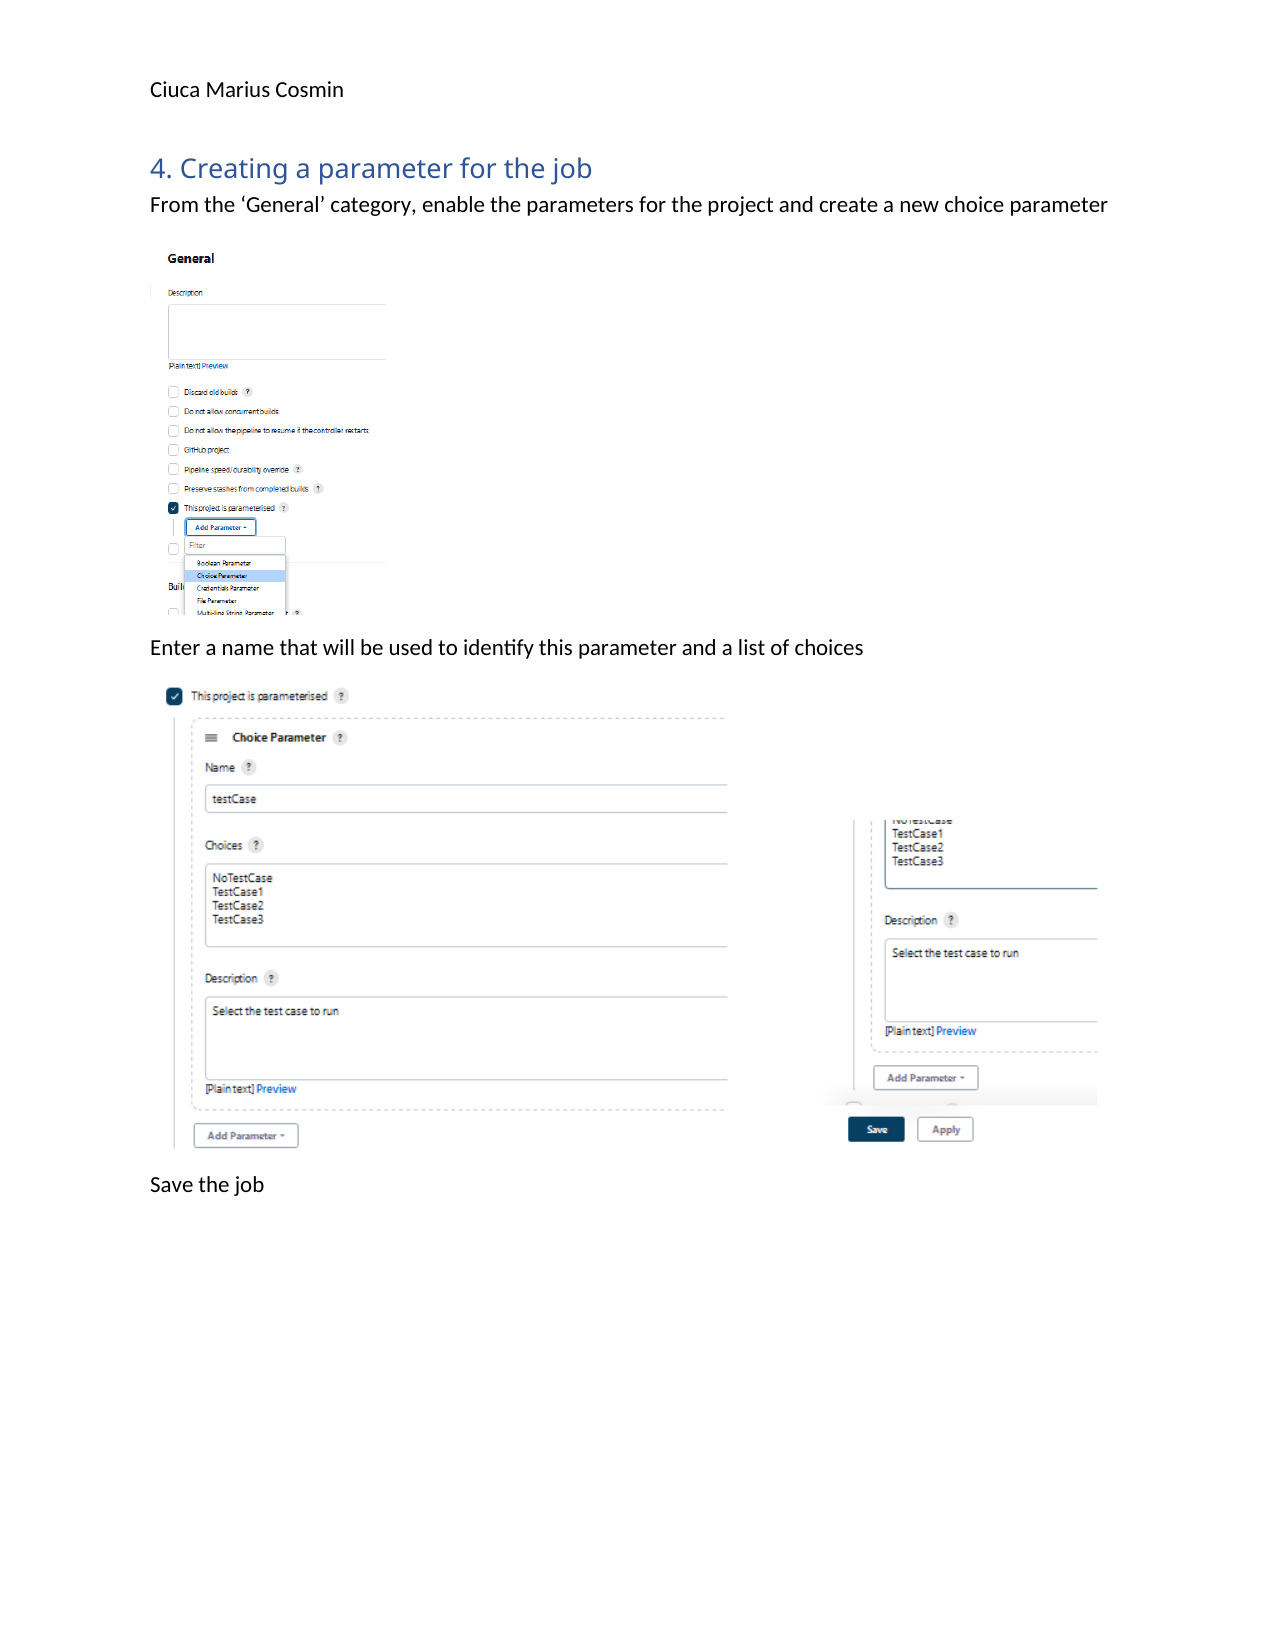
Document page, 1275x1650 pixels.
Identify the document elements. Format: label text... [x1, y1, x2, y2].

text Enter a name that will be used to identify this parameter and a list of choices [150, 633, 1125, 661]
text Save the job [150, 1170, 1125, 1198]
picture [150, 680, 728, 1152]
text From the ‘General’ category, enable the parameters for the project and create a new choice parameter [150, 190, 1125, 218]
subtitle 4. Creating a parameter for the job [150, 150, 1125, 187]
picture [758, 820, 1098, 1152]
picture [150, 236, 386, 615]
